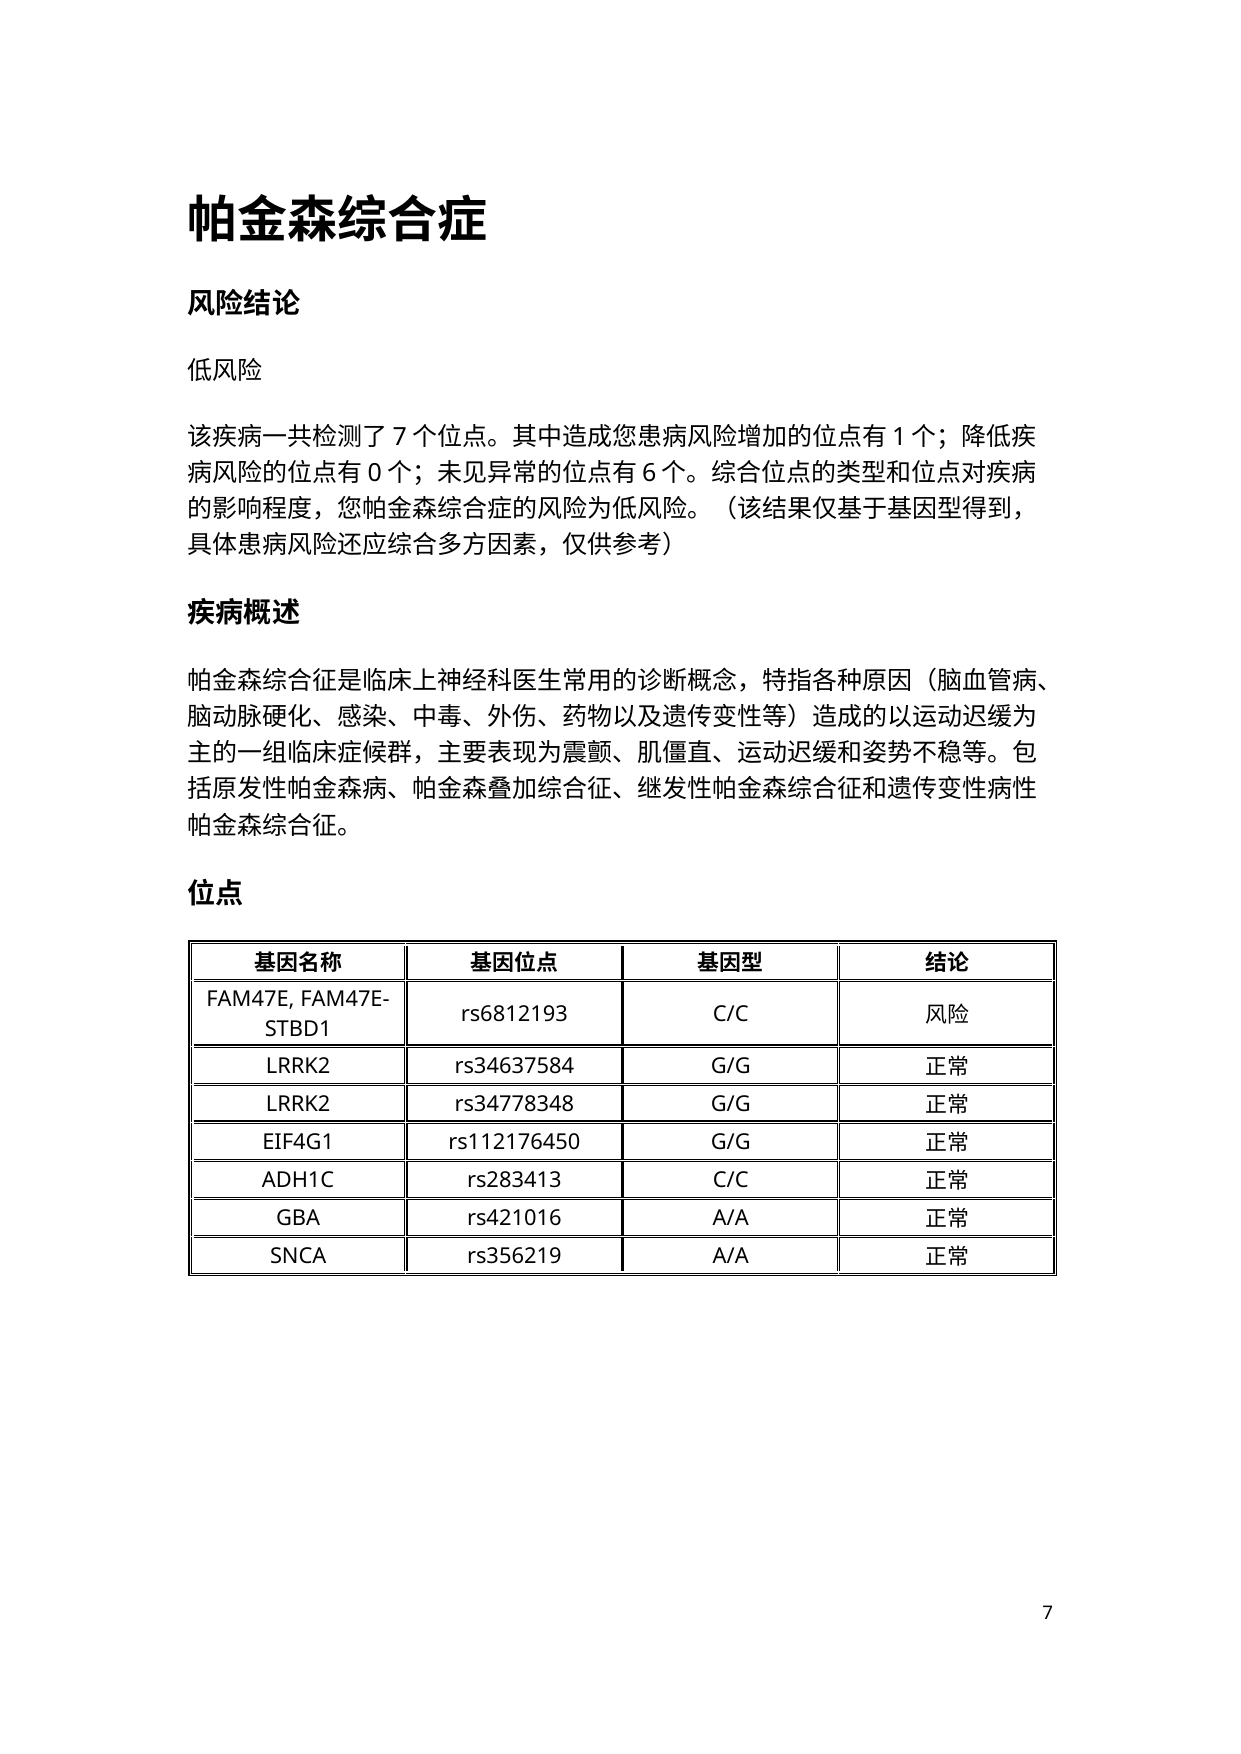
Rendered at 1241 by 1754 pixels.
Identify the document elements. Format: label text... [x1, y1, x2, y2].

table_cell rs112176450 [408, 1124, 621, 1158]
text 帕金森综合征是临床上神经科医生常用的诊断概念，特指各种原因（脑血管病、脑动脉硬化、感染、中毒、外伤、药物以及遗传变性等）造成的以运动迟缓为主的一组临床症候群，主要表现为震颤、肌僵直、运动迟缓和姿势不稳等。包括原发性帕金森病、帕金森叠加综合征、继发性帕金森综合征和遗传变性病性帕金森综合征。 [187, 660, 1053, 841]
table_cell rs6812193 [408, 982, 621, 1044]
table_cell EIF4G1 [192, 1120, 404, 1158]
table_cell 正常 [840, 1159, 1054, 1196]
table_cell rs356219 [406, 1238, 622, 1272]
table_cell C/C [624, 982, 837, 1044]
table_header 基因位点 [406, 944, 622, 978]
table_cell GBA [192, 1196, 404, 1234]
subtitle 帕金森综合症 [187, 179, 1053, 252]
table_cell rs34778348 [408, 1086, 621, 1120]
table_cell A/A [622, 1238, 839, 1272]
subtitle 风险结论 [187, 281, 1053, 321]
table_cell G/G [624, 1048, 837, 1082]
table_cell rs421016 [408, 1200, 621, 1234]
table_cell G/G [624, 1124, 837, 1158]
table_cell 正常 [840, 1196, 1054, 1234]
table_cell LRRK2 [192, 1044, 404, 1082]
subtitle 疾病概述 [187, 590, 1053, 631]
table_header 基因名称 [192, 942, 406, 978]
table_header 结论 [839, 944, 1053, 978]
text 低风险 [187, 351, 1053, 387]
table_cell C/C [624, 1162, 837, 1196]
subtitle 位点 [187, 871, 1053, 911]
table_cell A/A [624, 1200, 837, 1234]
table_cell 风险 [840, 979, 1054, 1044]
table_cell 正常 [840, 1044, 1054, 1082]
table_cell rs34637584 [408, 1048, 621, 1082]
table_cell 正常 [840, 1120, 1054, 1158]
table_cell 正常 [839, 1235, 1054, 1272]
table_cell LRRK2 [192, 1083, 404, 1120]
table_header 基因型 [622, 944, 839, 978]
table_cell rs283413 [408, 1162, 621, 1196]
table_cell 正常 [840, 1083, 1054, 1120]
table_cell SNCA [192, 1235, 406, 1272]
table_cell ADH1C [192, 1159, 404, 1196]
table_cell G/G [624, 1086, 837, 1120]
text 该疾病一共检测了7个位点。其中造成您患病风险增加的位点有1个；降低疾病风险的位点有0个；未见异常的位点有6个。综合位点的类型和位点对疾病的影响程度，您帕金森综合症的风险为低风险。（该结果仅基于基因型得到，具体患病风险还应综合多方因素，仅供参考） [187, 416, 1053, 561]
table_cell FAM47E, FAM47E-STBD1 [192, 979, 404, 1044]
